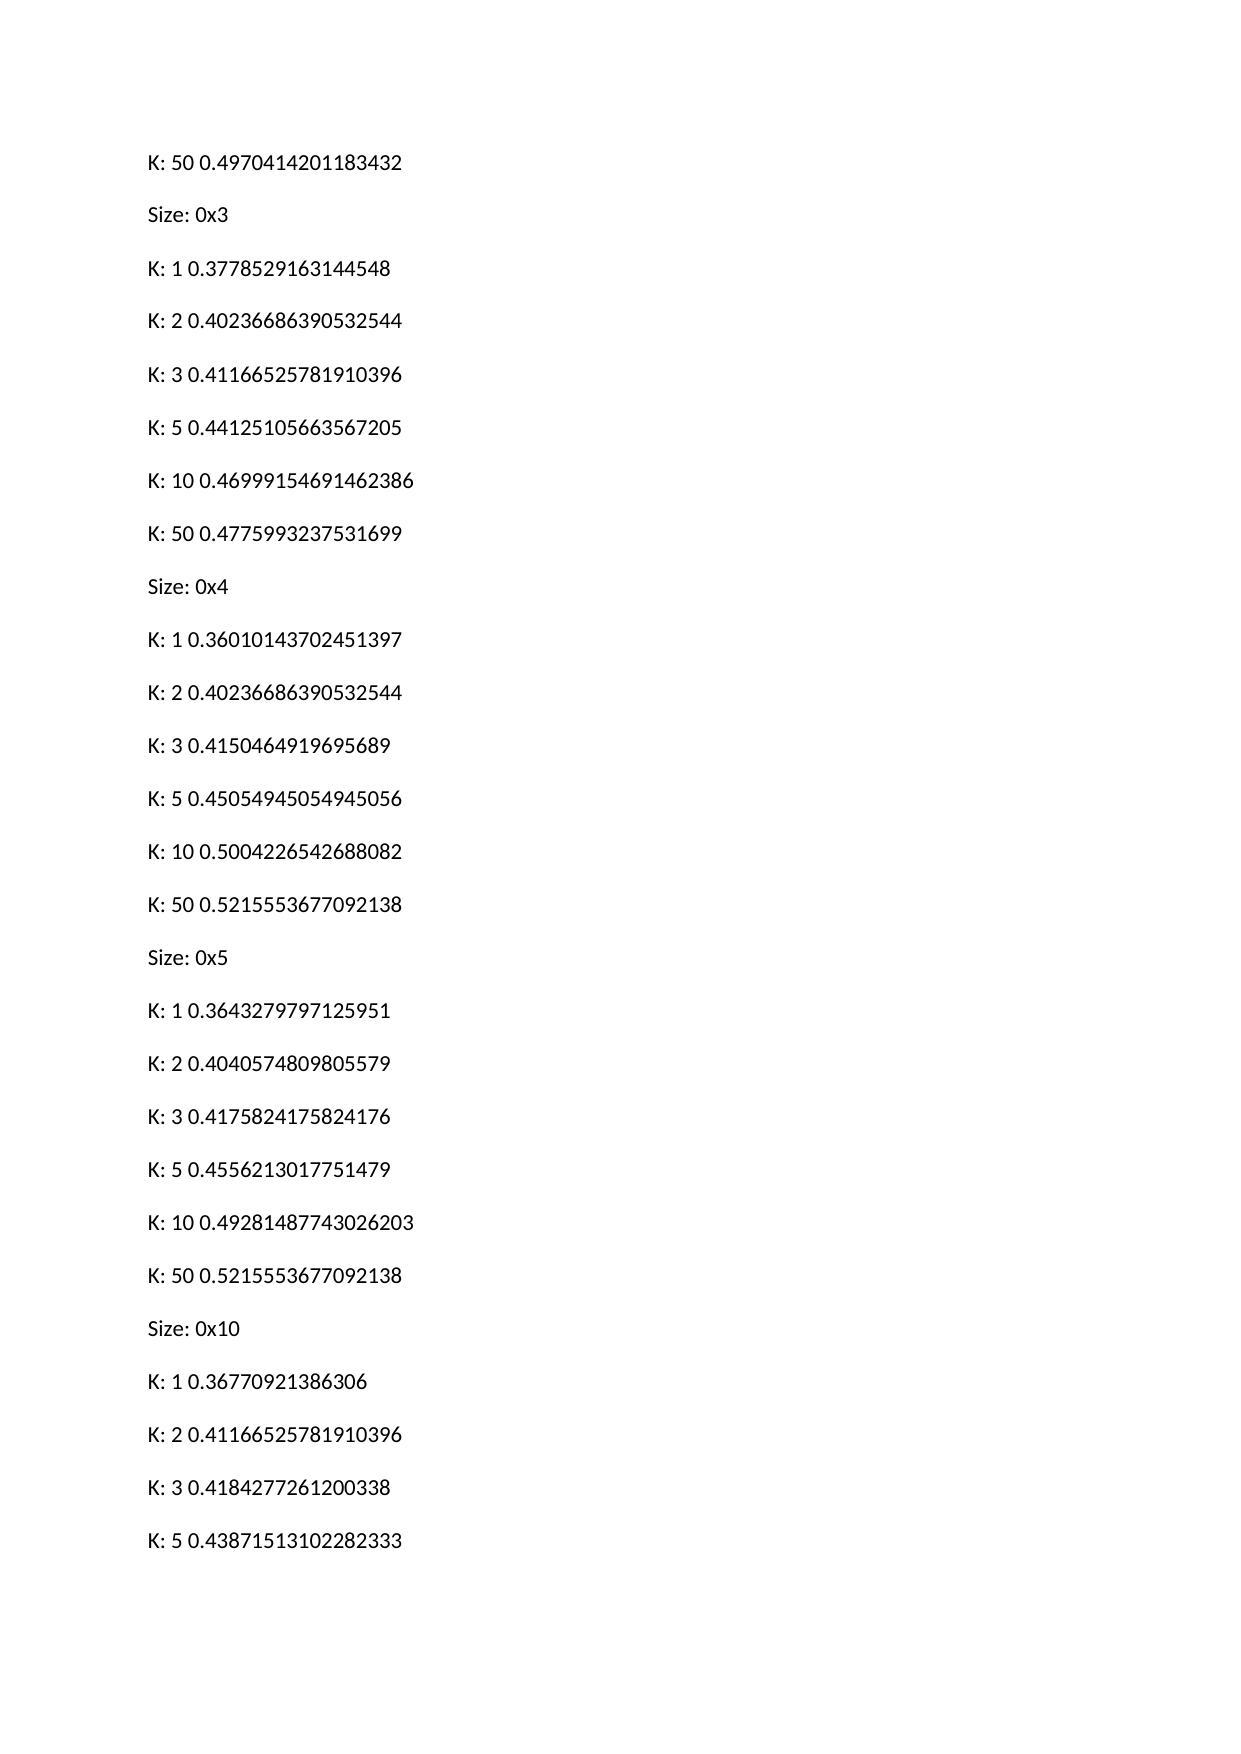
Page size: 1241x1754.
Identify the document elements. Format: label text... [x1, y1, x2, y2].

text K: 2 0.41166525781910396 [148, 1420, 1093, 1448]
text K: 2 0.40236686390532544 [148, 678, 1093, 706]
text K: 50 0.5215553677092138 [148, 1261, 1093, 1289]
text K: 3 0.4175824175824176 [148, 1102, 1093, 1130]
text K: 10 0.46999154691462386 [148, 466, 1093, 494]
text Size: 0x10 [148, 1314, 1093, 1342]
text K: 50 0.4775993237531699 [148, 519, 1093, 547]
text K: 2 0.40236686390532544 [148, 307, 1093, 335]
text K: 3 0.41166525781910396 [148, 360, 1093, 388]
text K: 5 0.4556213017751479 [148, 1155, 1093, 1183]
text K: 1 0.3778529163144548 [148, 254, 1093, 282]
text Size: 0x3 [148, 201, 1093, 229]
text Size: 0x4 [148, 572, 1093, 600]
text K: 1 0.36770921386306 [148, 1367, 1093, 1395]
text K: 1 0.36010143702451397 [148, 625, 1093, 653]
text K: 5 0.44125105663567205 [148, 413, 1093, 441]
text K: 1 0.3643279797125951 [148, 996, 1093, 1024]
text K: 10 0.5004226542688082 [148, 837, 1093, 865]
text Size: 0x5 [148, 943, 1093, 971]
text K: 2 0.4040574809805579 [148, 1049, 1093, 1077]
text K: 10 0.49281487743026203 [148, 1208, 1093, 1236]
text K: 5 0.43871513102282333 [148, 1526, 1093, 1554]
text K: 50 0.5215553677092138 [148, 890, 1093, 918]
text K: 5 0.45054945054945056 [148, 784, 1093, 812]
text K: 50 0.4970414201183432 [148, 148, 1093, 176]
text K: 3 0.4184277261200338 [148, 1473, 1093, 1501]
text K: 3 0.4150464919695689 [148, 731, 1093, 759]
